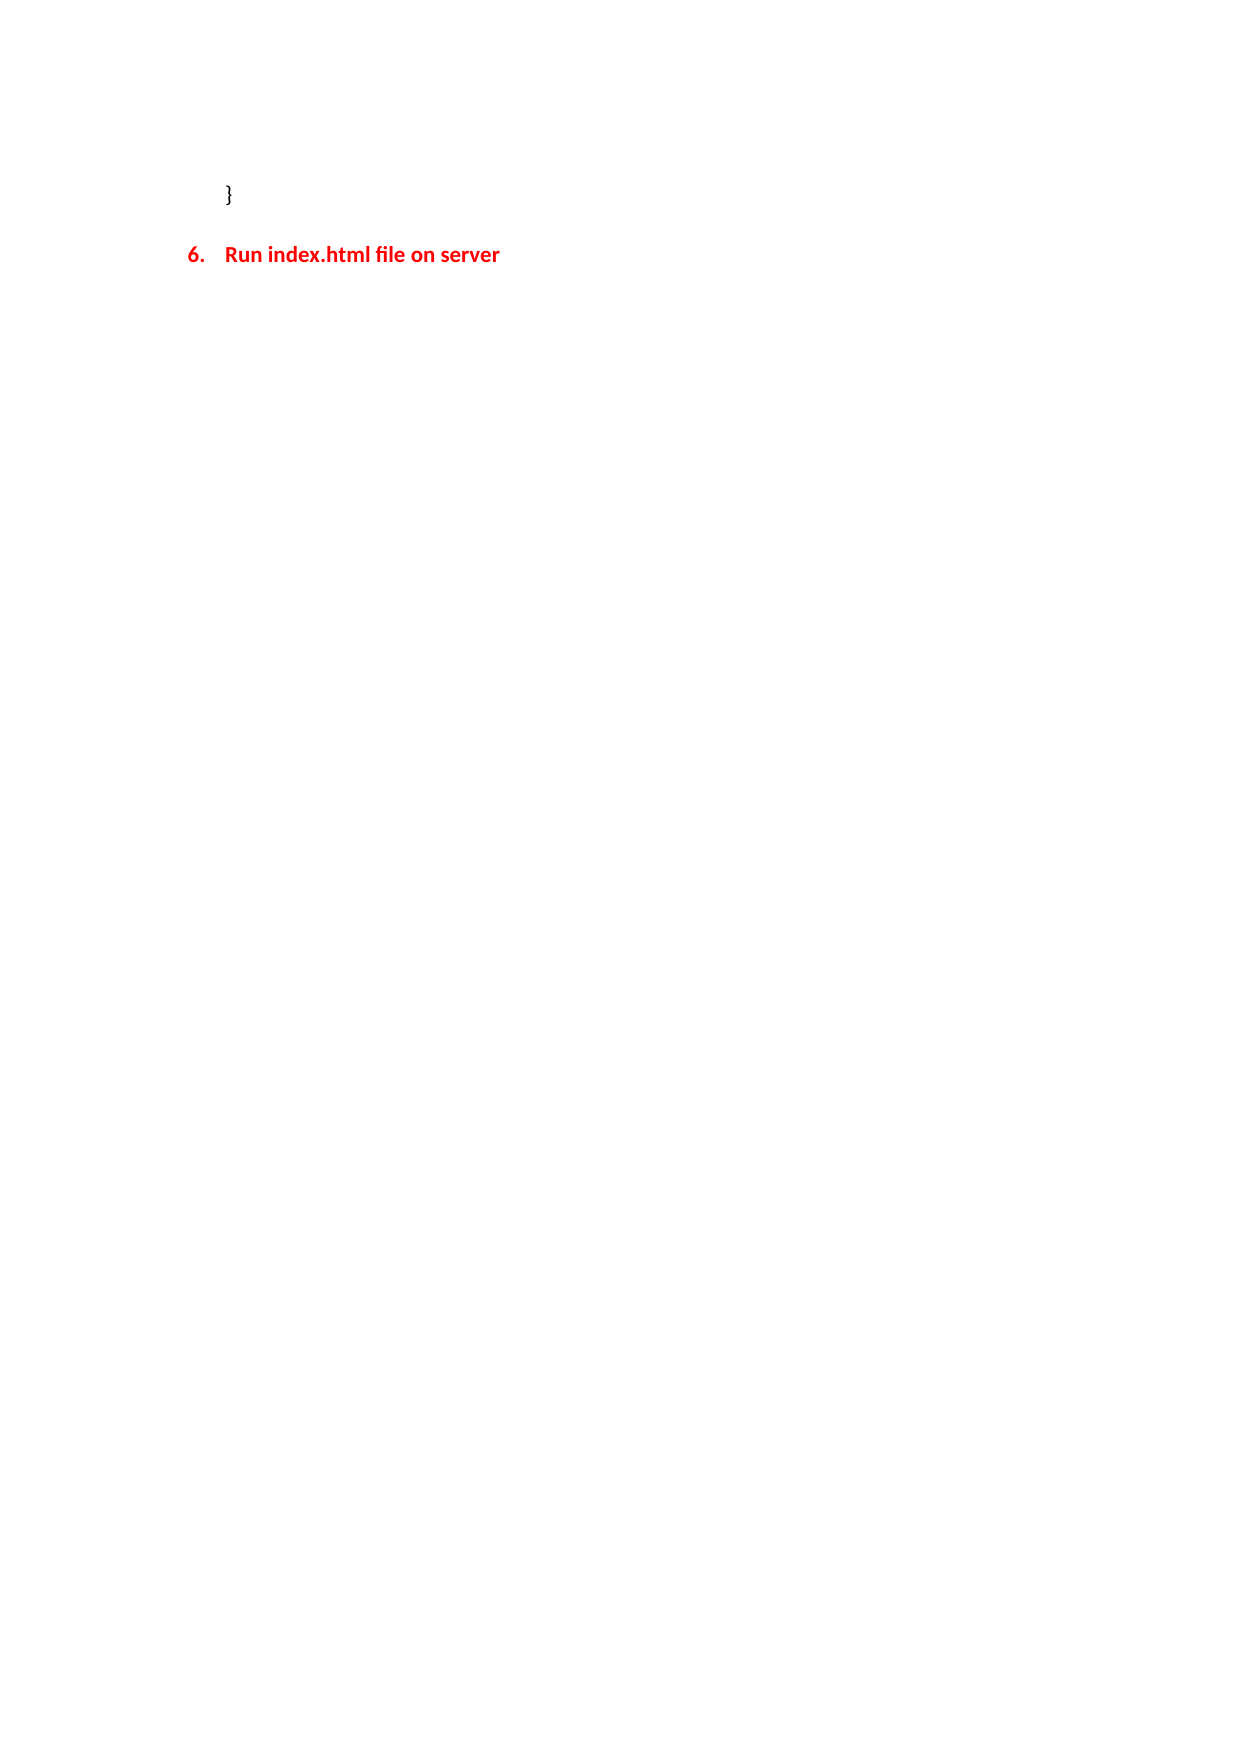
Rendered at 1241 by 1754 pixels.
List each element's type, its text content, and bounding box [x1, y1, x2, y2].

list Run index.html file on server [187, 241, 1090, 269]
list } [225, 180, 1090, 208]
